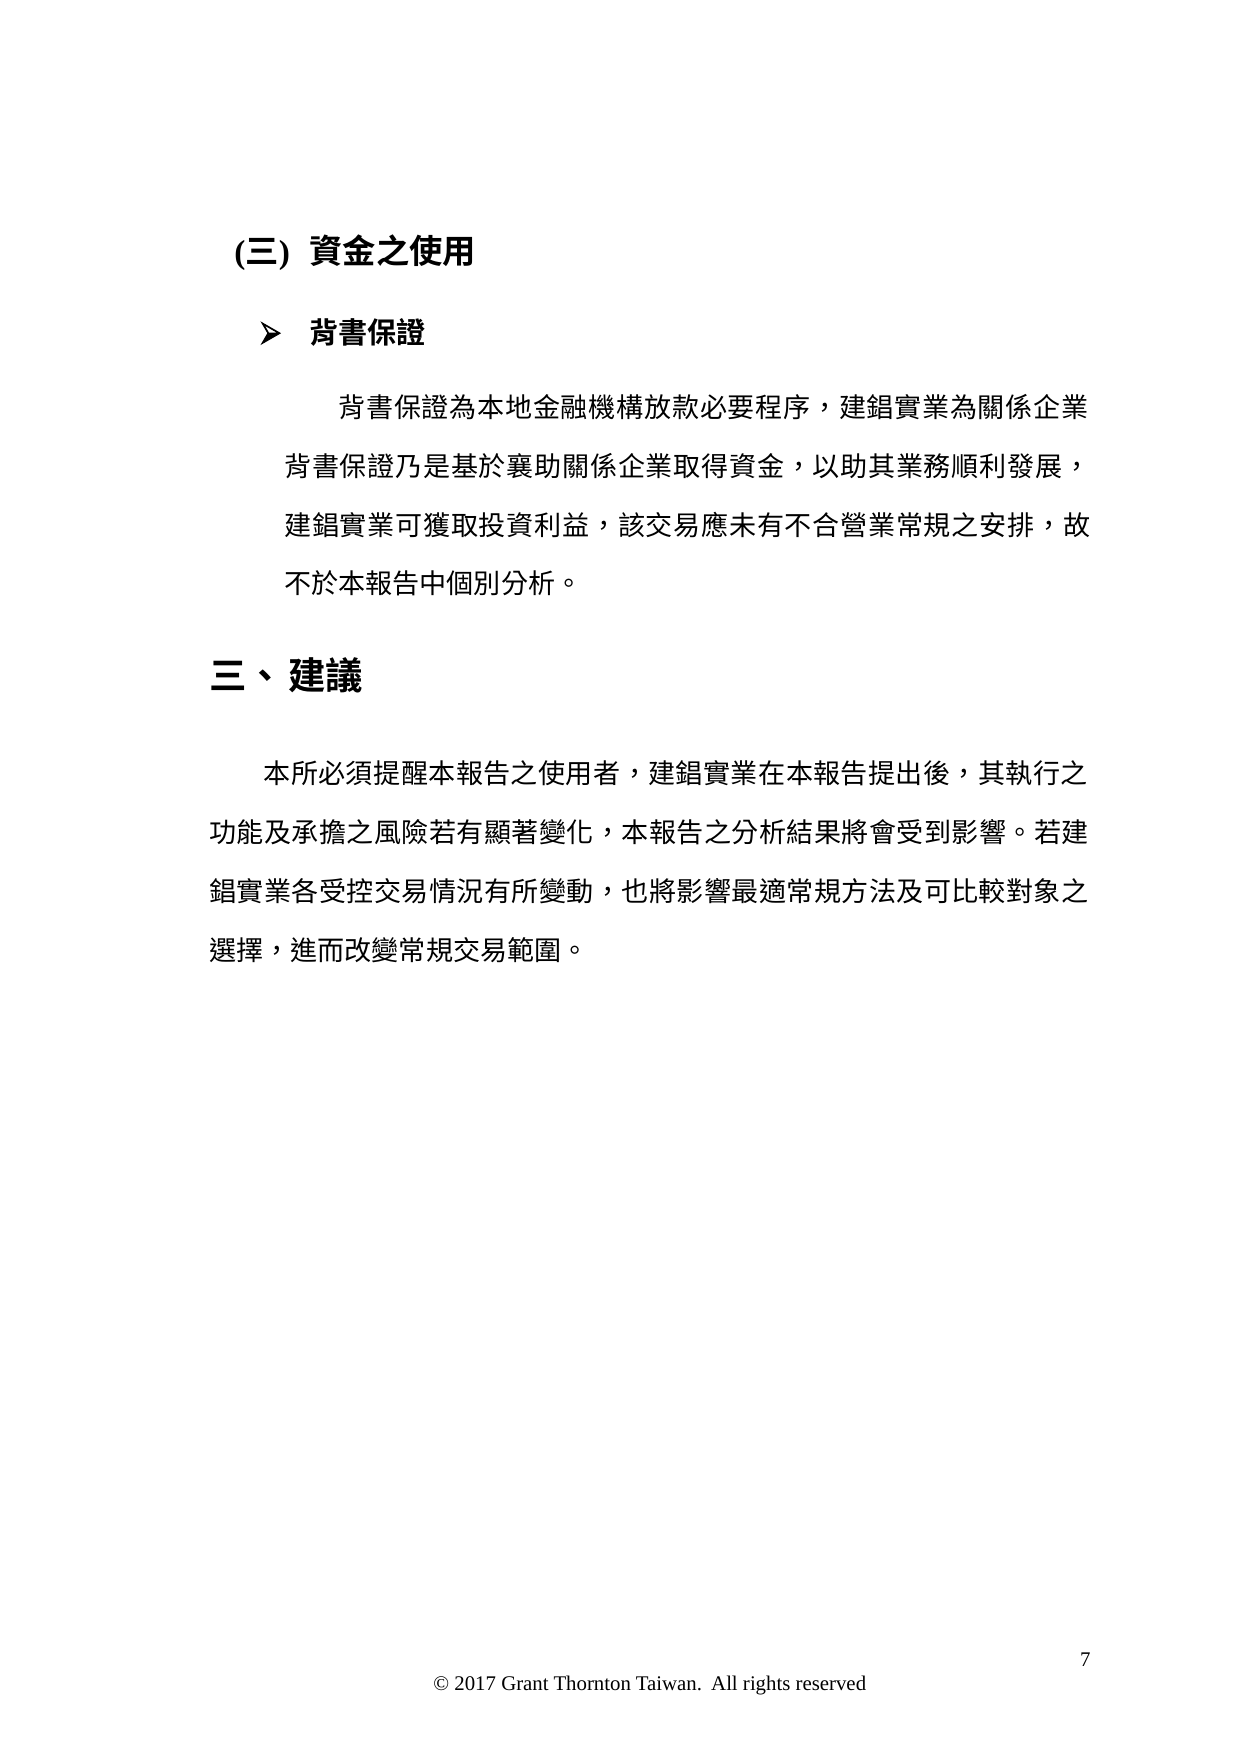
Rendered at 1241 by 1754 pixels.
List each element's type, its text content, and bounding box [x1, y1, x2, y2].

text 本所必須提醒本報告之使用者，建錩實業在本報告提出後，其執行之功能及承擔之風險若有顯著變化，本報告之分析結果將會受到影響。若建錩實業各受控交易情況有所變動，也將影響最適常規方法及可比較對象之選擇，進而改變常規交易範圍。 [209, 752, 1090, 968]
list 背書保證 [259, 310, 1090, 352]
subtitle 建議 [209, 646, 1090, 700]
list 資金之使用 [234, 225, 1090, 273]
text 背書保證為本地金融機構放款必要程序，建錩實業為關係企業背書保證乃是基於襄助關係企業取得資金，以助其業務順利發展，建錩實業可獲取投資利益，該交易應未有不合營業常規之安排，故不於本報告中個別分析。 [284, 386, 1090, 602]
